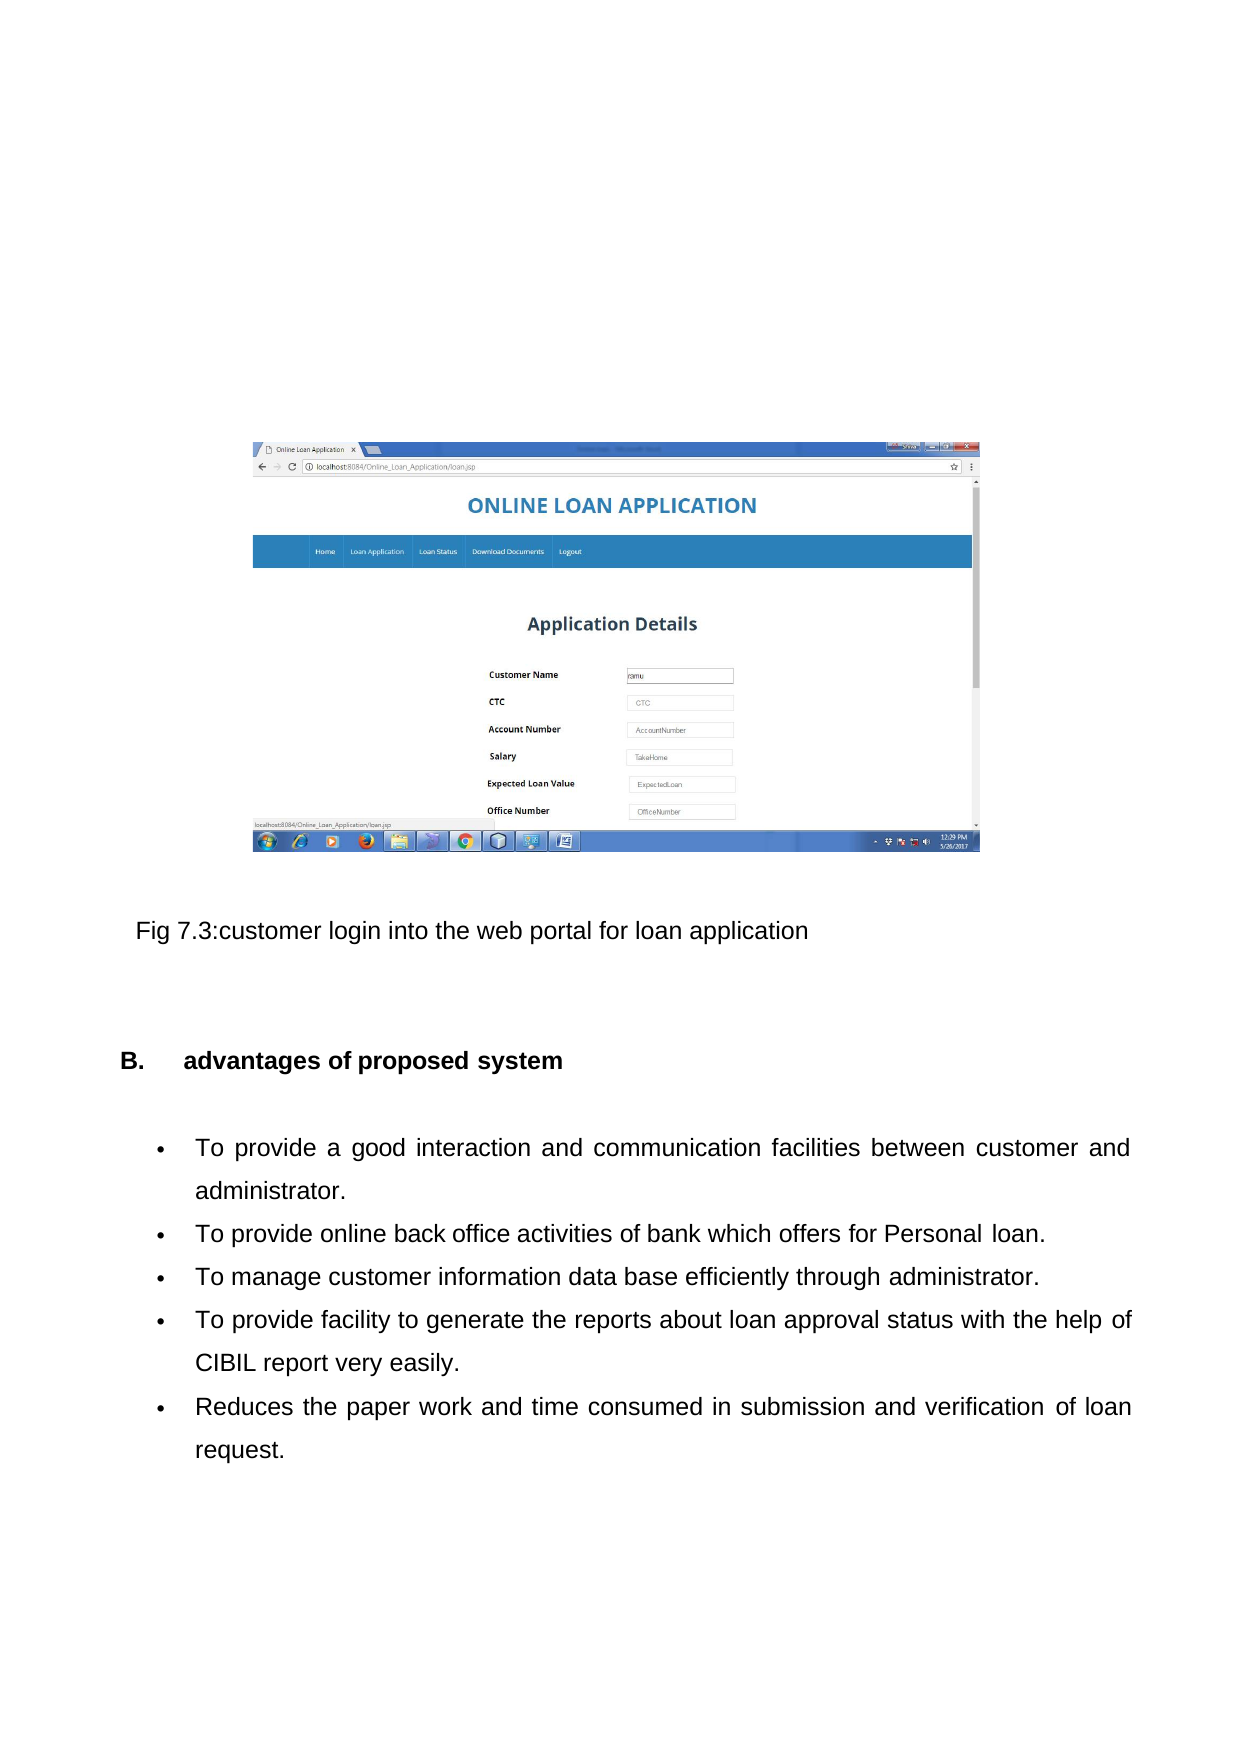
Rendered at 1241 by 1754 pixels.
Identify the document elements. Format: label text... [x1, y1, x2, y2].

text Fig 7.3:customer login into the web portal for loan application [135, 916, 1105, 945]
list Reduces the paper work and time consumed in submission and verification of loan request. [157, 1391, 1132, 1463]
list advantages of proposed system [120, 1046, 1132, 1075]
list To manage customer information data base efficiently through administrator. [157, 1262, 1132, 1291]
list To provide a good interaction and communication facilities between customer and administrator. [157, 1133, 1132, 1204]
list To provide online back office activities of bank which offers for Personal loan. [157, 1219, 1132, 1248]
list To provide facility to generate the reports about loan approval status with the help of CIBIL report very easily. [157, 1305, 1132, 1377]
picture [252, 442, 980, 852]
